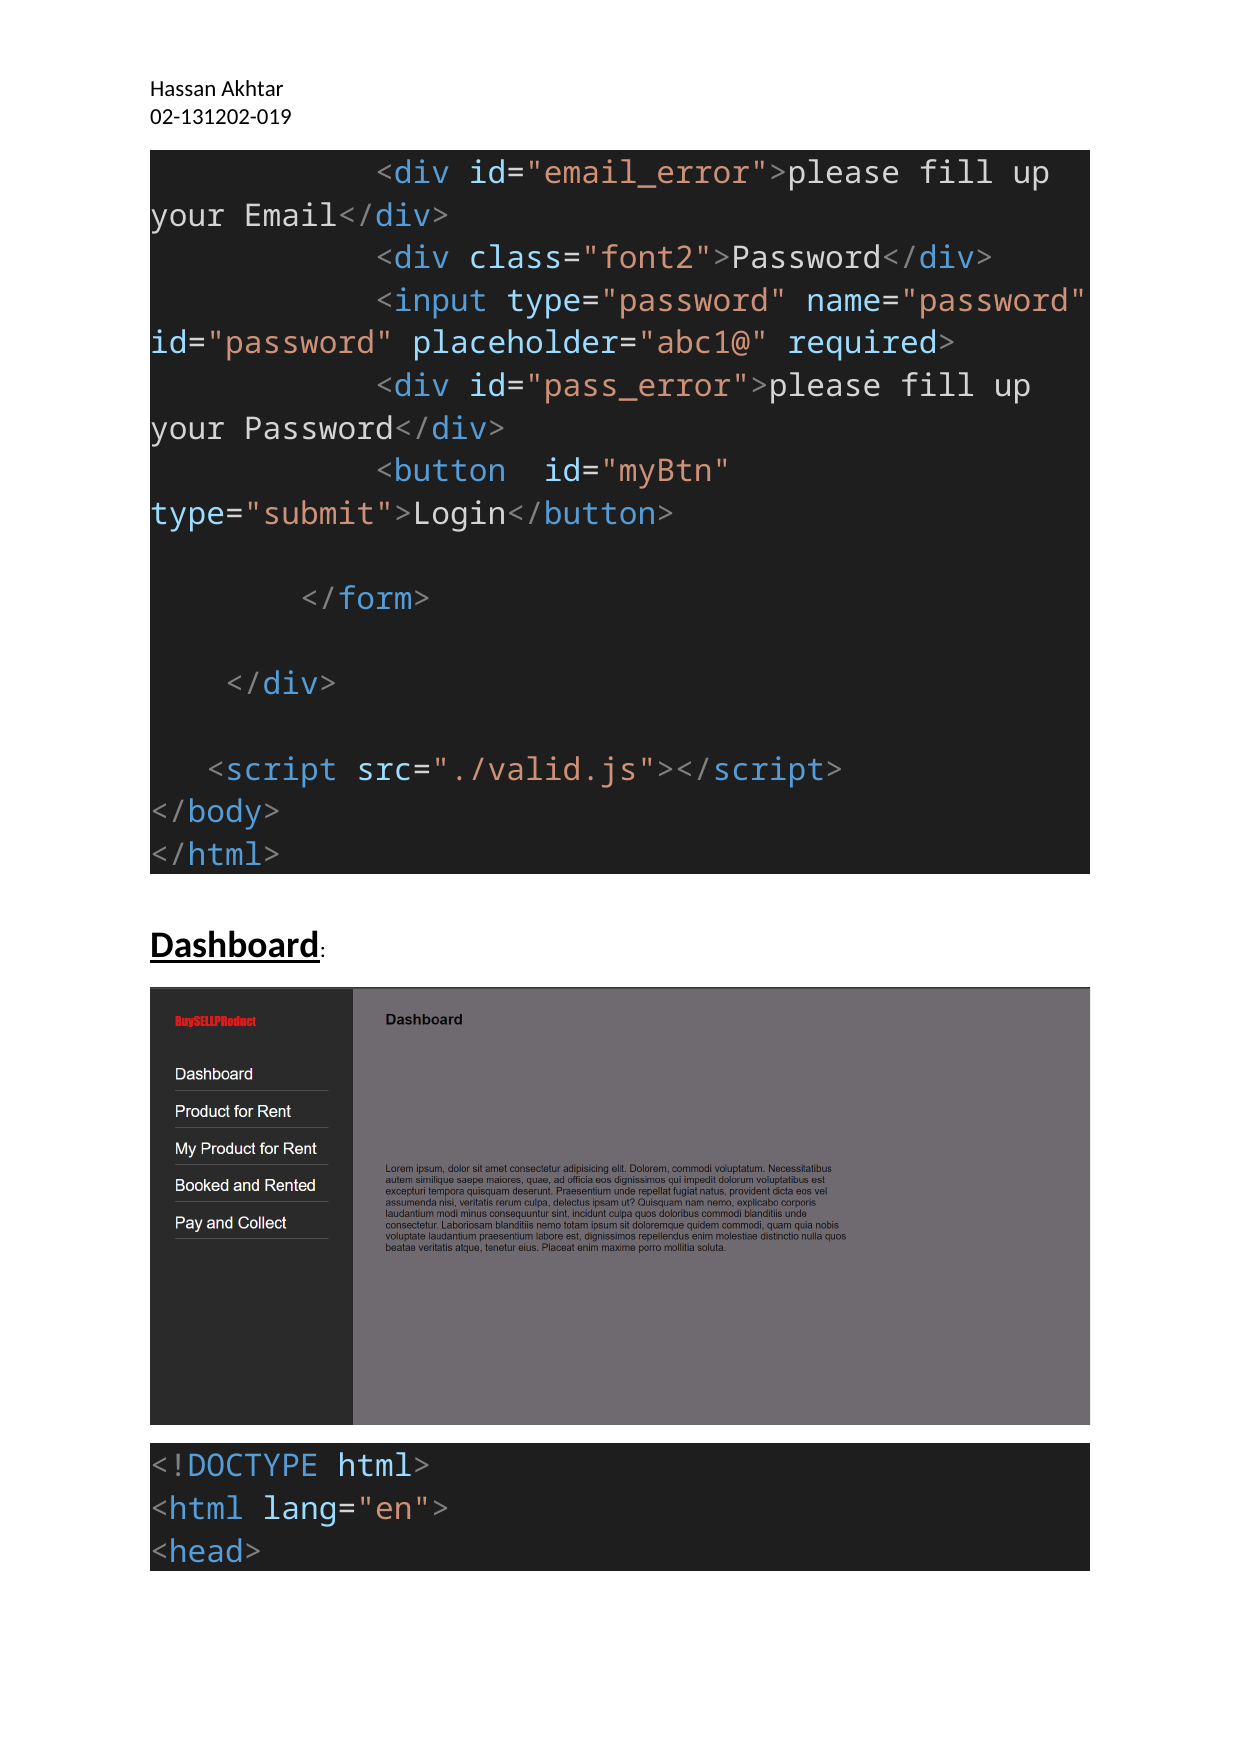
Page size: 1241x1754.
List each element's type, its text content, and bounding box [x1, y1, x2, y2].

text <html lang="en"> [150, 1486, 1090, 1529]
text <div class="font2">Password</div> [150, 235, 1090, 278]
text <script src="./valid.js"></script> [150, 746, 1090, 789]
picture [150, 987, 1091, 1425]
text <div id="pass_error">please fill up your Password</div> [150, 363, 1090, 448]
text </div> [150, 661, 1090, 704]
text <div id="email_error">please fill up your Email</div> [150, 150, 1090, 235]
text </body> [150, 789, 1090, 832]
text Dashboard: [150, 921, 1090, 967]
text <button id="myBtn" type="submit">Login</button> [150, 448, 1090, 533]
text </form> [150, 576, 1090, 619]
text </html> [150, 832, 1090, 874]
text <head> [150, 1529, 1090, 1571]
text <!DOCTYPE html> [150, 1443, 1090, 1486]
text <input type="password" name="password" id="password" placeholder="abc1@" required> [150, 278, 1090, 363]
